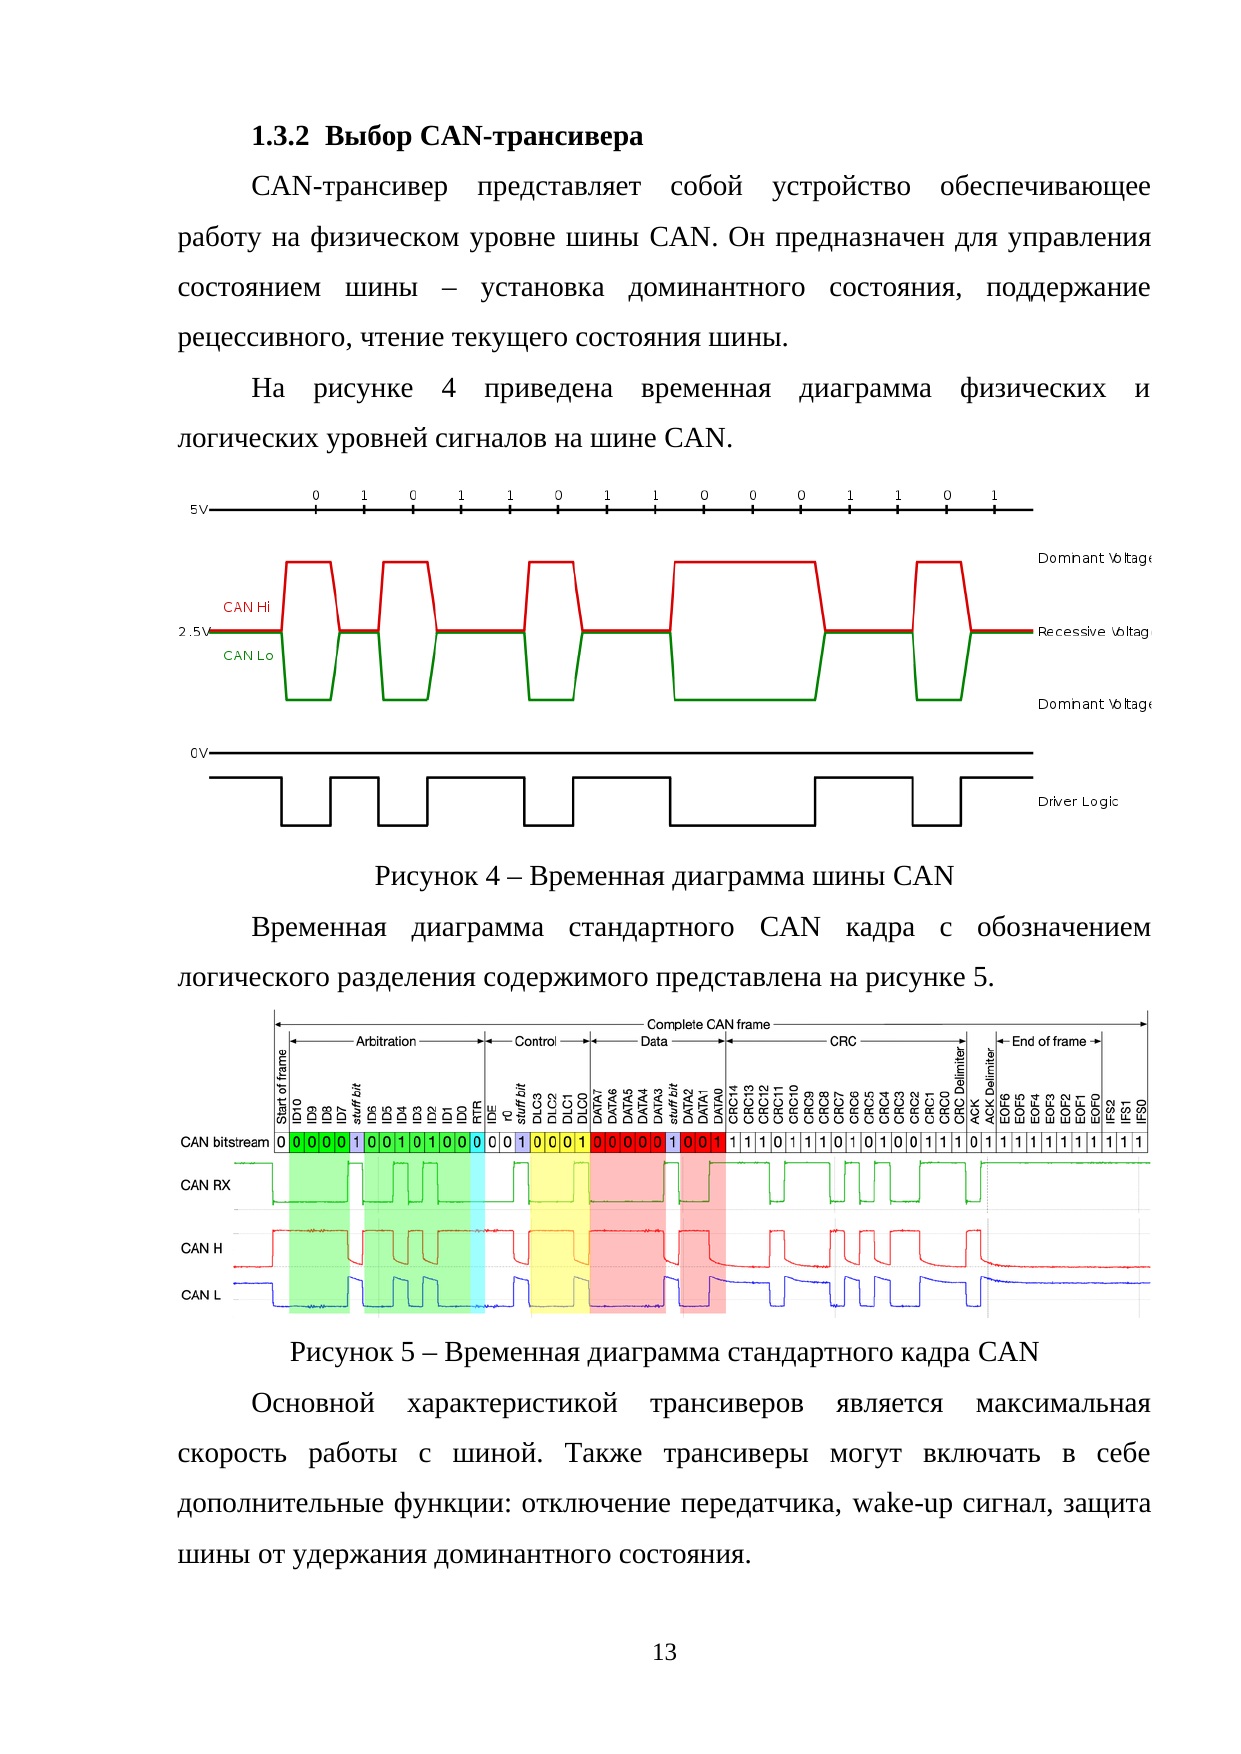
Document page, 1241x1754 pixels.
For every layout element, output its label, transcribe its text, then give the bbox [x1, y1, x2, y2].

text Рисунок 4 – Временная диаграмма шины CAN [177, 842, 1152, 892]
picture [177, 470, 1152, 842]
text CAN-трансивер представляет собой устройство обеспечивающее работу на физическом уровне шины CAN. Он предназначен для управления состоянием шины – установка доминантного состояния, поддержание рецессивного, чтение текущего состояния шины. [177, 168, 1152, 353]
text Выбор CAN-трансивера [177, 118, 1152, 152]
text Временная диаграмма стандартного CAN кадра с обозначением логического разделения содержимого представлена на рисунке 5. [177, 909, 1152, 992]
text На рисунке 4 приведена временная диаграмма физических и логических уровней сигналов на шине CAN. [177, 370, 1152, 453]
text Основной характеристикой трансиверов является максимальная скорость работы с шиной. Также трансиверы могут включать в себе дополнительные функции: отключение передатчика, wake-up сигнал, защита шины от удержания доминантного состояния. [177, 1385, 1152, 1569]
text Рисунок 5 – Временная диаграмма стандартного кадра CAN [177, 1318, 1152, 1368]
picture [177, 1009, 1152, 1318]
